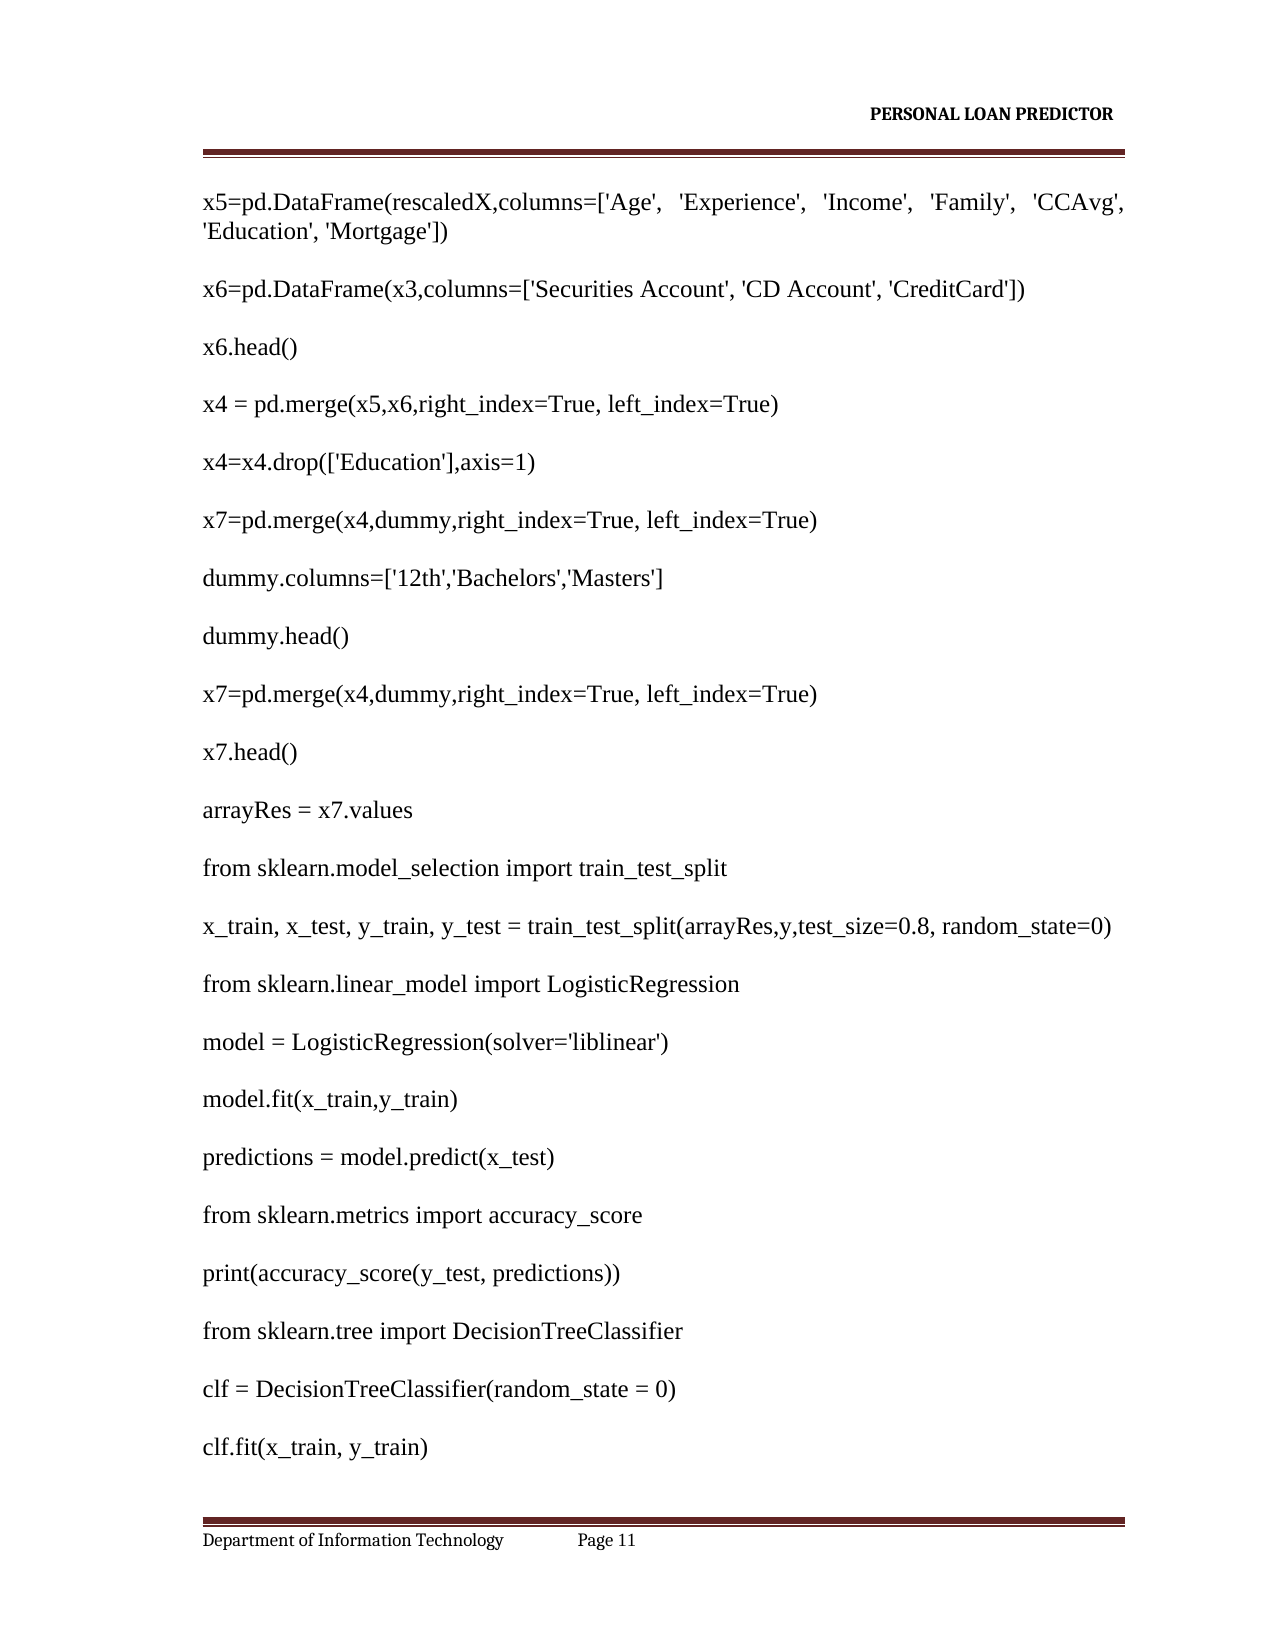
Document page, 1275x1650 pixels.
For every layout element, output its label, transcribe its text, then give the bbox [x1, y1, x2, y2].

text x6.head() [202, 332, 1125, 360]
text x5=pd.DataFrame(rescaledX,columns=['Age', 'Experience', 'Income', 'Family', 'CCAvg', 'Education', 'Mortgage']) [202, 187, 1125, 244]
text from sklearn.model_selection import train_test_split [202, 853, 1125, 882]
text x7.head() [202, 737, 1125, 766]
text from sklearn.metrics import accuracy_score [202, 1200, 1125, 1229]
text x_train, x_test, y_train, y_test = train_test_split(arrayRes,y,test_size=0.8, random_state=0) [202, 911, 1125, 939]
text from sklearn.tree import DecisionTreeClassifier [202, 1316, 1125, 1345]
text dummy.head() [202, 621, 1125, 650]
text x4=x4.drop(['Education'],axis=1) [202, 447, 1125, 476]
text clf.fit(x_train, y_train) [202, 1432, 1125, 1461]
text print(accuracy_score(y_test, predictions)) [202, 1258, 1125, 1287]
text x4 = pd.merge(x5,x6,right_index=True, left_index=True) [202, 389, 1125, 418]
text x7=pd.merge(x4,dummy,right_index=True, left_index=True) [202, 505, 1125, 534]
text dummy.columns=['12th','Bachelors','Masters'] [202, 563, 1125, 592]
text model.fit(x_train,y_train) [202, 1084, 1125, 1113]
text arrayRes = x7.values [202, 795, 1125, 824]
text x6=pd.DataFrame(x3,columns=['Securities Account', 'CD Account', 'CreditCard']) [202, 274, 1125, 302]
text x7=pd.merge(x4,dummy,right_index=True, left_index=True) [202, 679, 1125, 708]
text model = LogisticRegression(solver='liblinear') [202, 1027, 1125, 1055]
text clf = DecisionTreeClassifier(random_state = 0) [202, 1374, 1125, 1403]
text from sklearn.linear_model import LogisticRegression [202, 969, 1125, 997]
text predictions = model.predict(x_test) [202, 1142, 1125, 1171]
